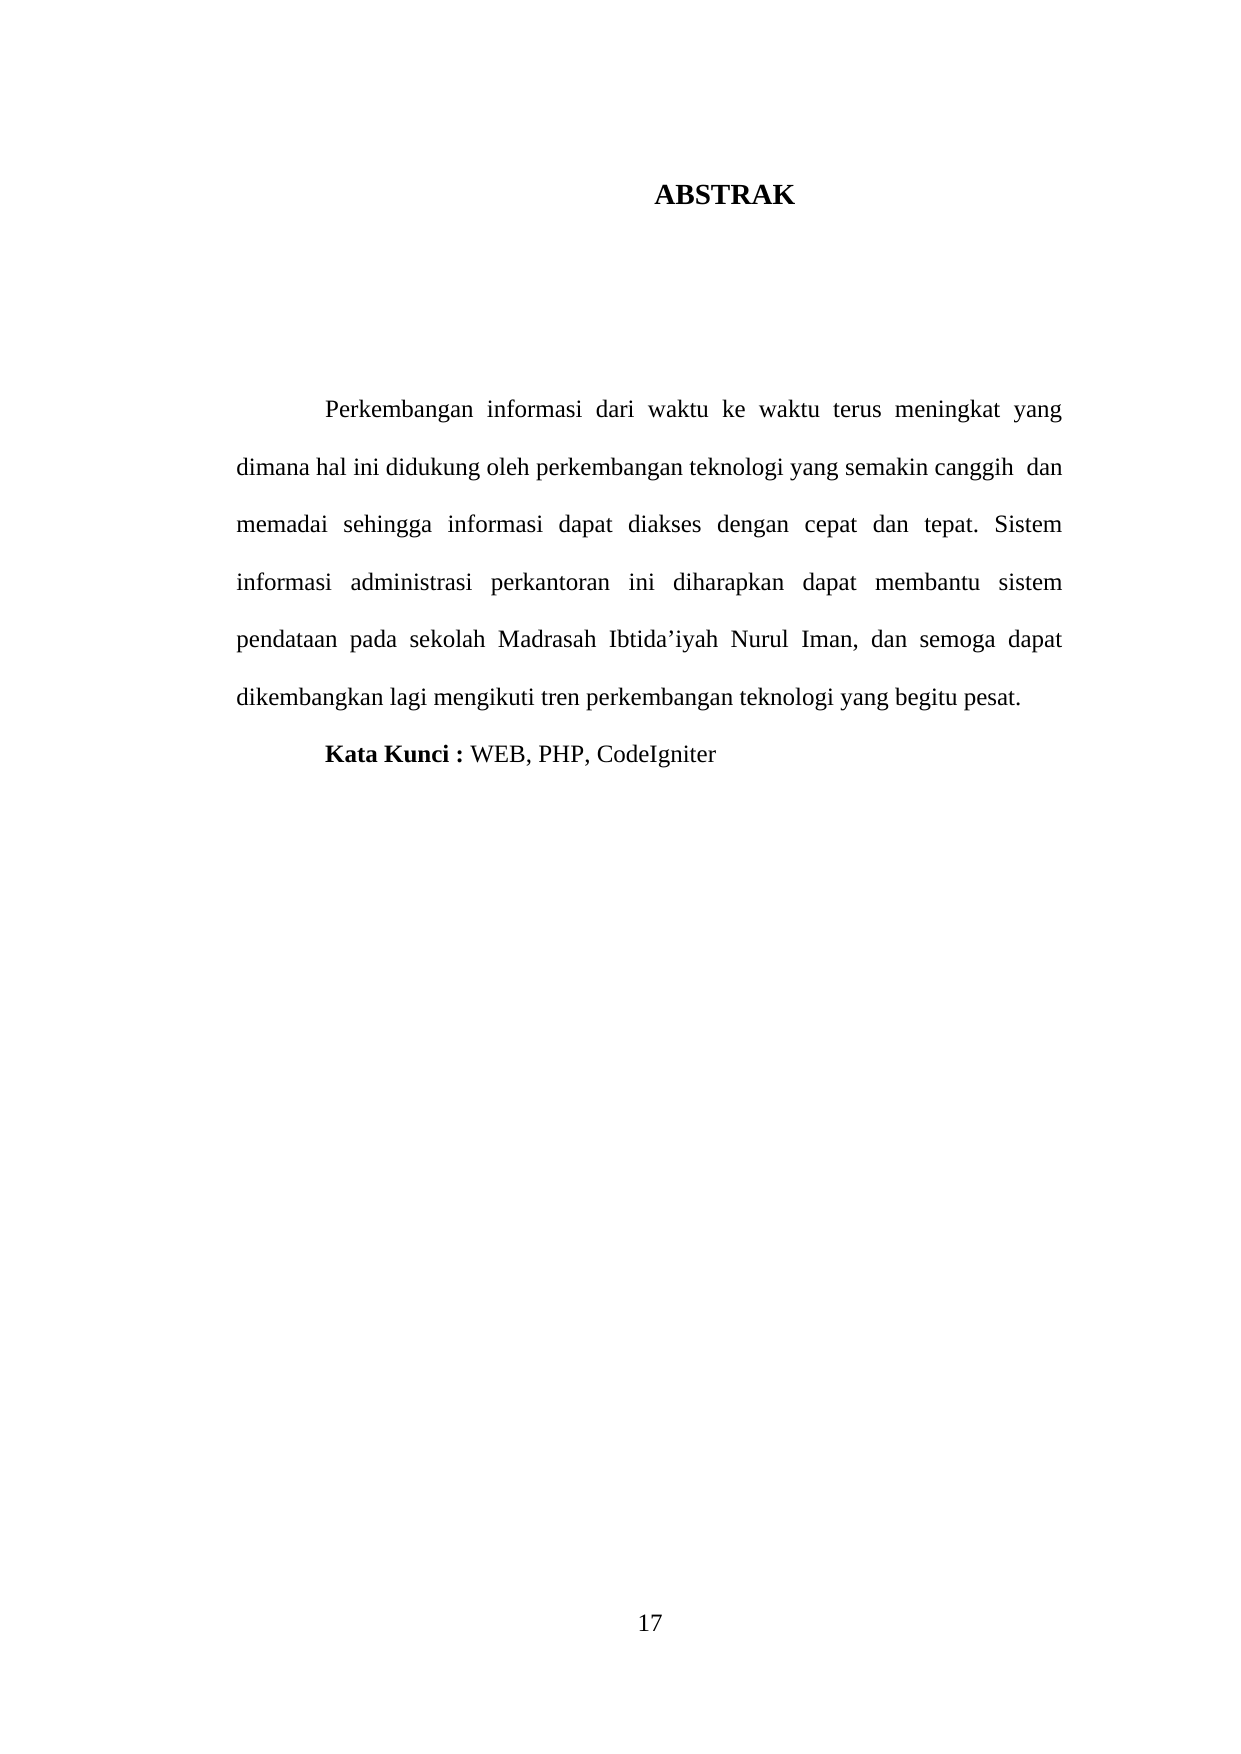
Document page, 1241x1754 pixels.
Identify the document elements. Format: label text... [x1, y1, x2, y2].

subtitle ABSTRAK [386, 177, 1063, 211]
text Kata Kunci : WEB, PHP, CodeIgniter [236, 739, 1063, 768]
text Perkembangan informasi dari waktu ke waktu terus meningkat yang dimana hal ini didukung oleh perkembangan teknologi yang semakin canggih dan memadai sehingga informasi dapat diakses dengan cepat dan tepat. Sistem informasi administrasi perkantoran ini diharapkan dapat membantu sistem pendataan pada sekolah Madrasah Ibtida’iyah Nurul Iman, dan semoga dapat dikembangkan lagi mengikuti tren perkembangan teknologi yang begitu pesat. [236, 394, 1063, 711]
